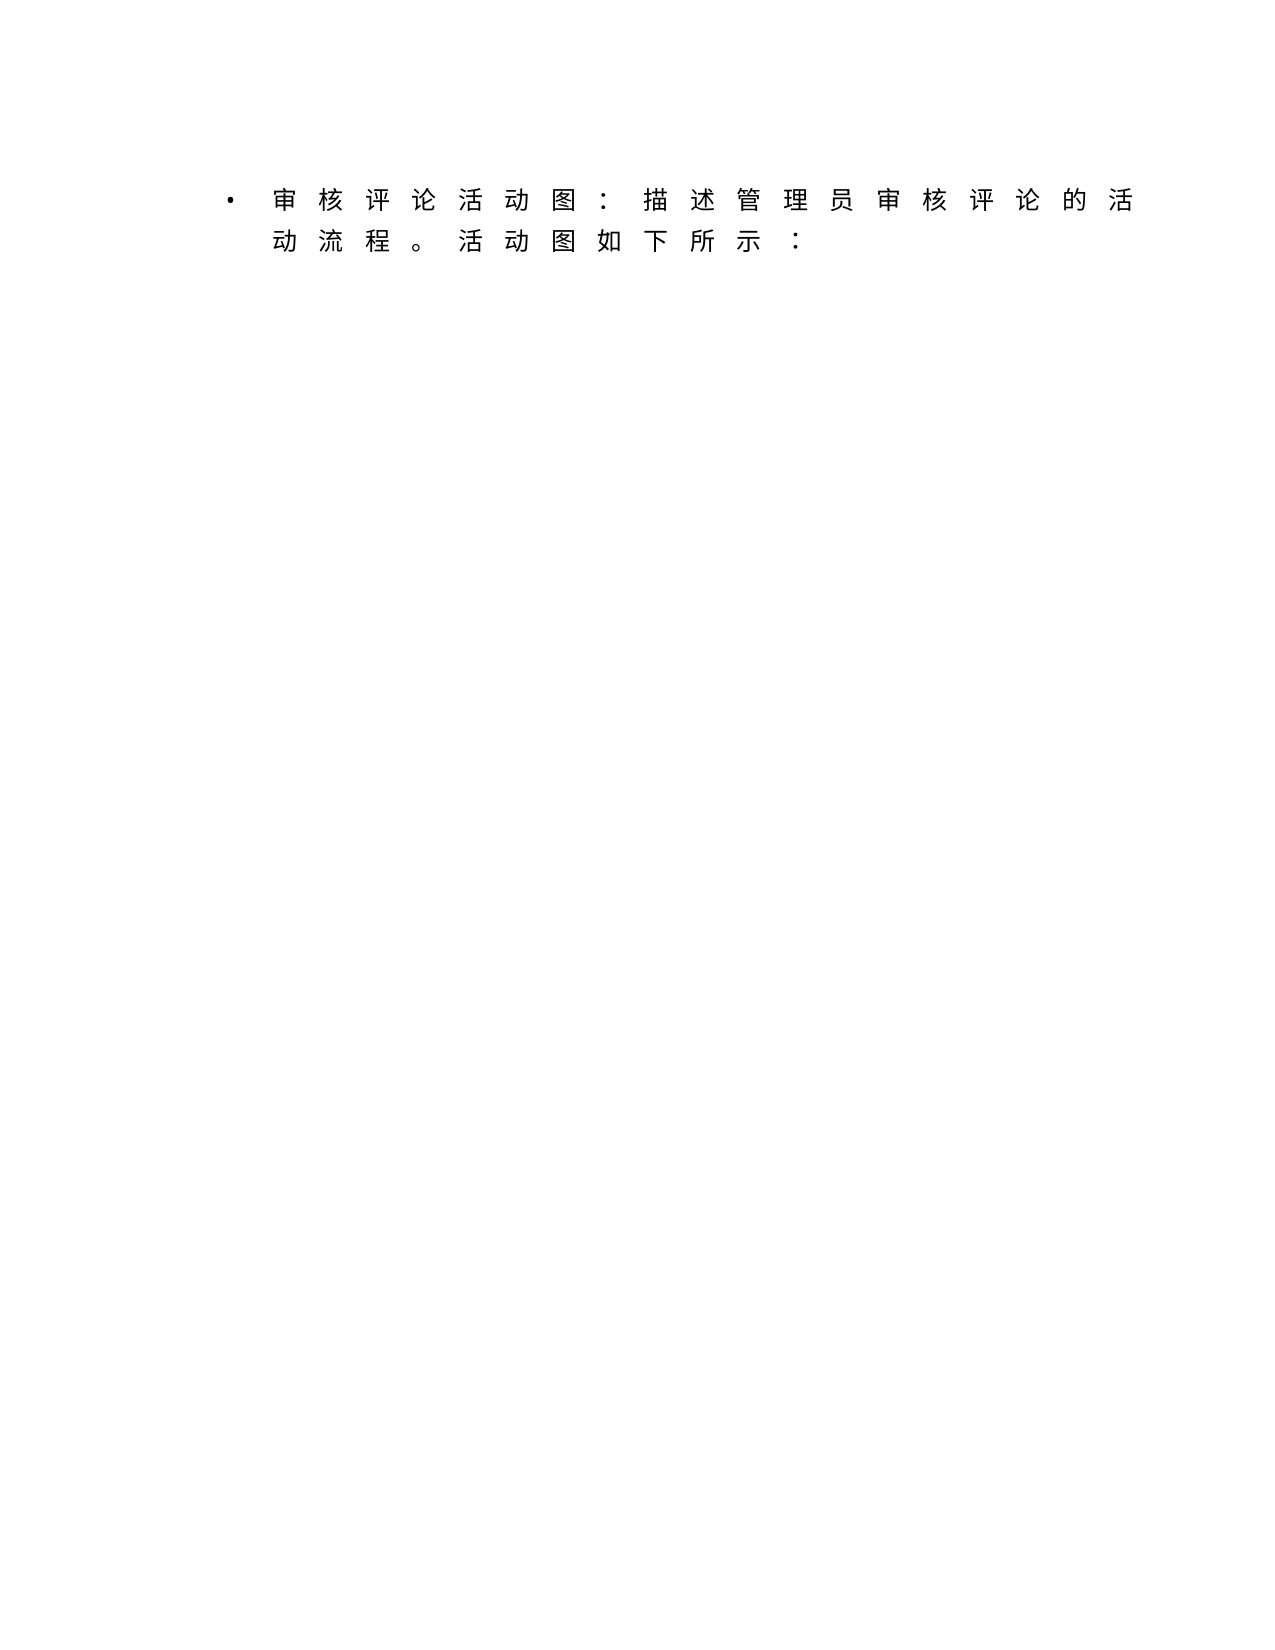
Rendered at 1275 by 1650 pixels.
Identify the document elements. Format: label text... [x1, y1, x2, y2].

list 审核评论活动图：描述管理员审核评论的活动流程。活动图如下所示： [204, 178, 1155, 261]
